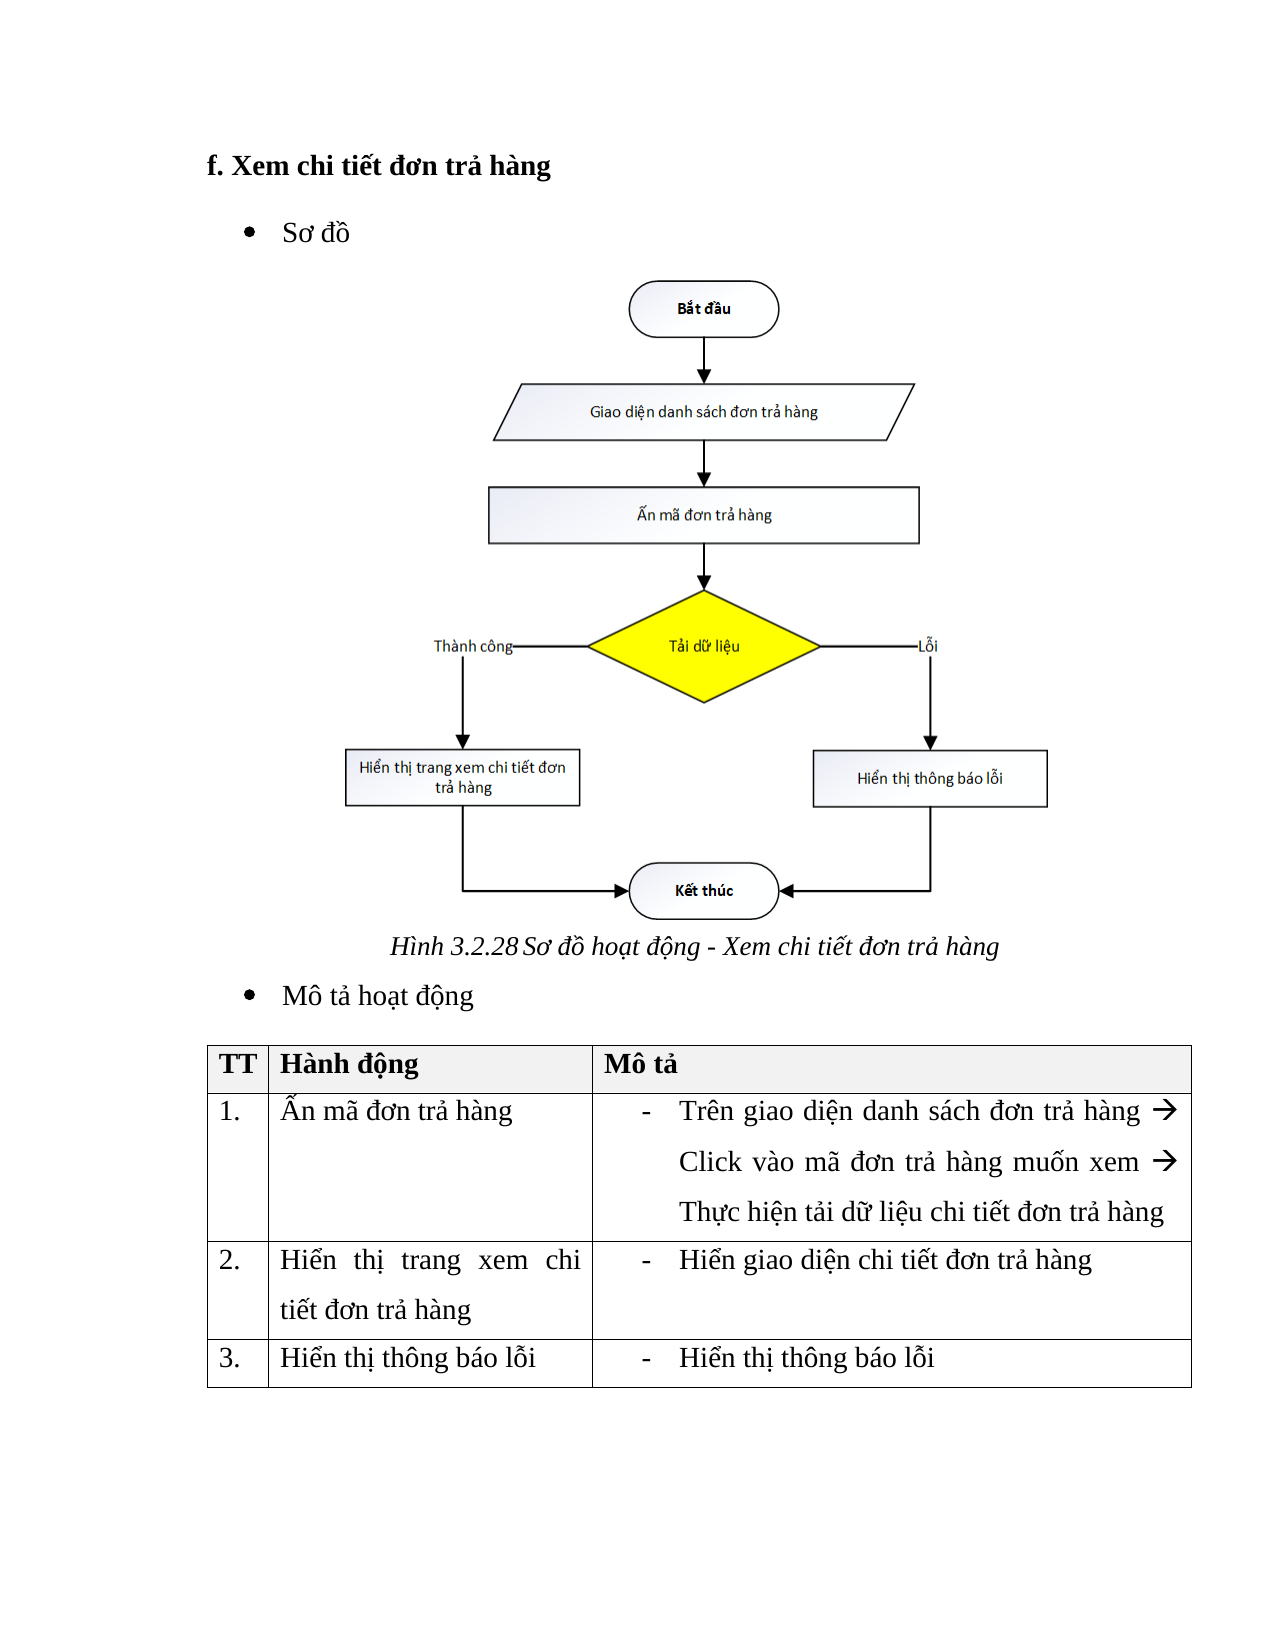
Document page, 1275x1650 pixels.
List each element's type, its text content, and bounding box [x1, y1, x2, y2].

table_cell Ấn mã đơn trả hàng [269, 1094, 592, 1241]
table_cell 1. [208, 1094, 268, 1241]
table_header Hành động [269, 1046, 592, 1092]
list Sơ đồ [244, 215, 1186, 248]
table_header TT [208, 1046, 268, 1092]
table_cell 2. [208, 1242, 268, 1339]
table_cell Hiển thị thông báo lỗi [269, 1340, 592, 1387]
table_cell Hiển thị trang xem chi tiết đơn trả hàng [269, 1242, 592, 1339]
table_cell Hiển giao diện chi tiết đơn trả hàng [593, 1242, 1191, 1339]
picture [344, 280, 1049, 921]
table_cell 3. [208, 1340, 268, 1387]
text f. Xem chi tiết đơn trả hàng [207, 148, 1186, 181]
table_cell Trên giao diện danh sách đơn trả hàng Click vào mã đơn trả hàng muốn xem Thực hiện tải dữ liệu chi tiết đơn trả hàng [593, 1094, 1191, 1241]
table_header Mô tả [593, 1046, 1191, 1092]
table_cell Hiển thị thông báo lỗi [593, 1340, 1191, 1387]
